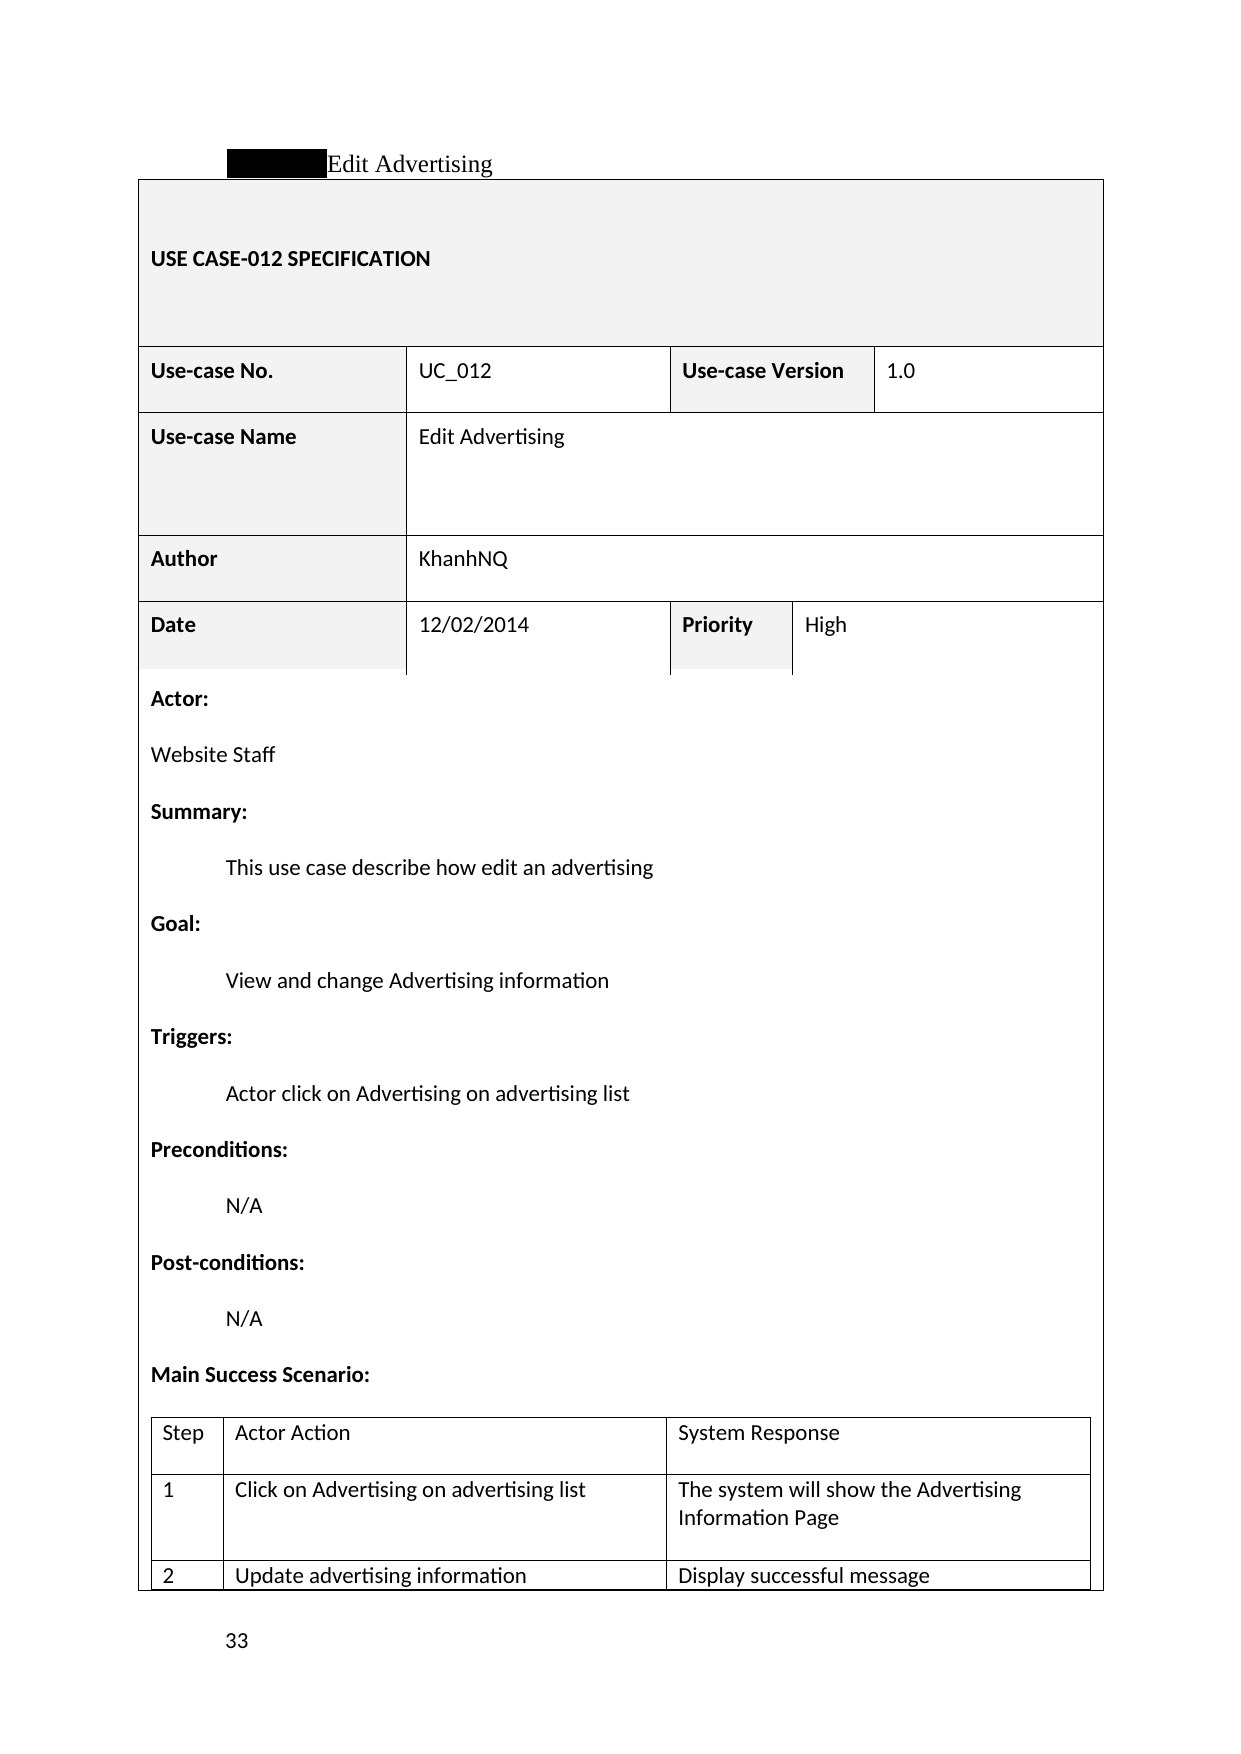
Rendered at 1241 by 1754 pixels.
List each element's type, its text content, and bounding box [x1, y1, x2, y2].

table_cell Edit Advertising [407, 413, 1103, 535]
table_cell Date [139, 602, 406, 669]
table_cell High [793, 602, 1103, 669]
table_cell KhanhNQ [407, 536, 1103, 601]
table_cell Author [139, 536, 406, 601]
table_header USE CASE-012 SPECIFICATION [139, 180, 1103, 346]
table_cell 1.0 [875, 347, 1103, 412]
table_cell UC_012 [407, 347, 670, 412]
table_cell Use-case Version [671, 347, 874, 412]
table_cell 12/02/2014 [407, 602, 670, 669]
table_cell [139, 675, 1103, 1590]
table_cell Priority [671, 602, 792, 669]
table_cell Use-case Name [139, 413, 406, 535]
table_cell Use-case No. [139, 347, 406, 412]
subtitle Edit Advertising [327, 150, 1091, 178]
